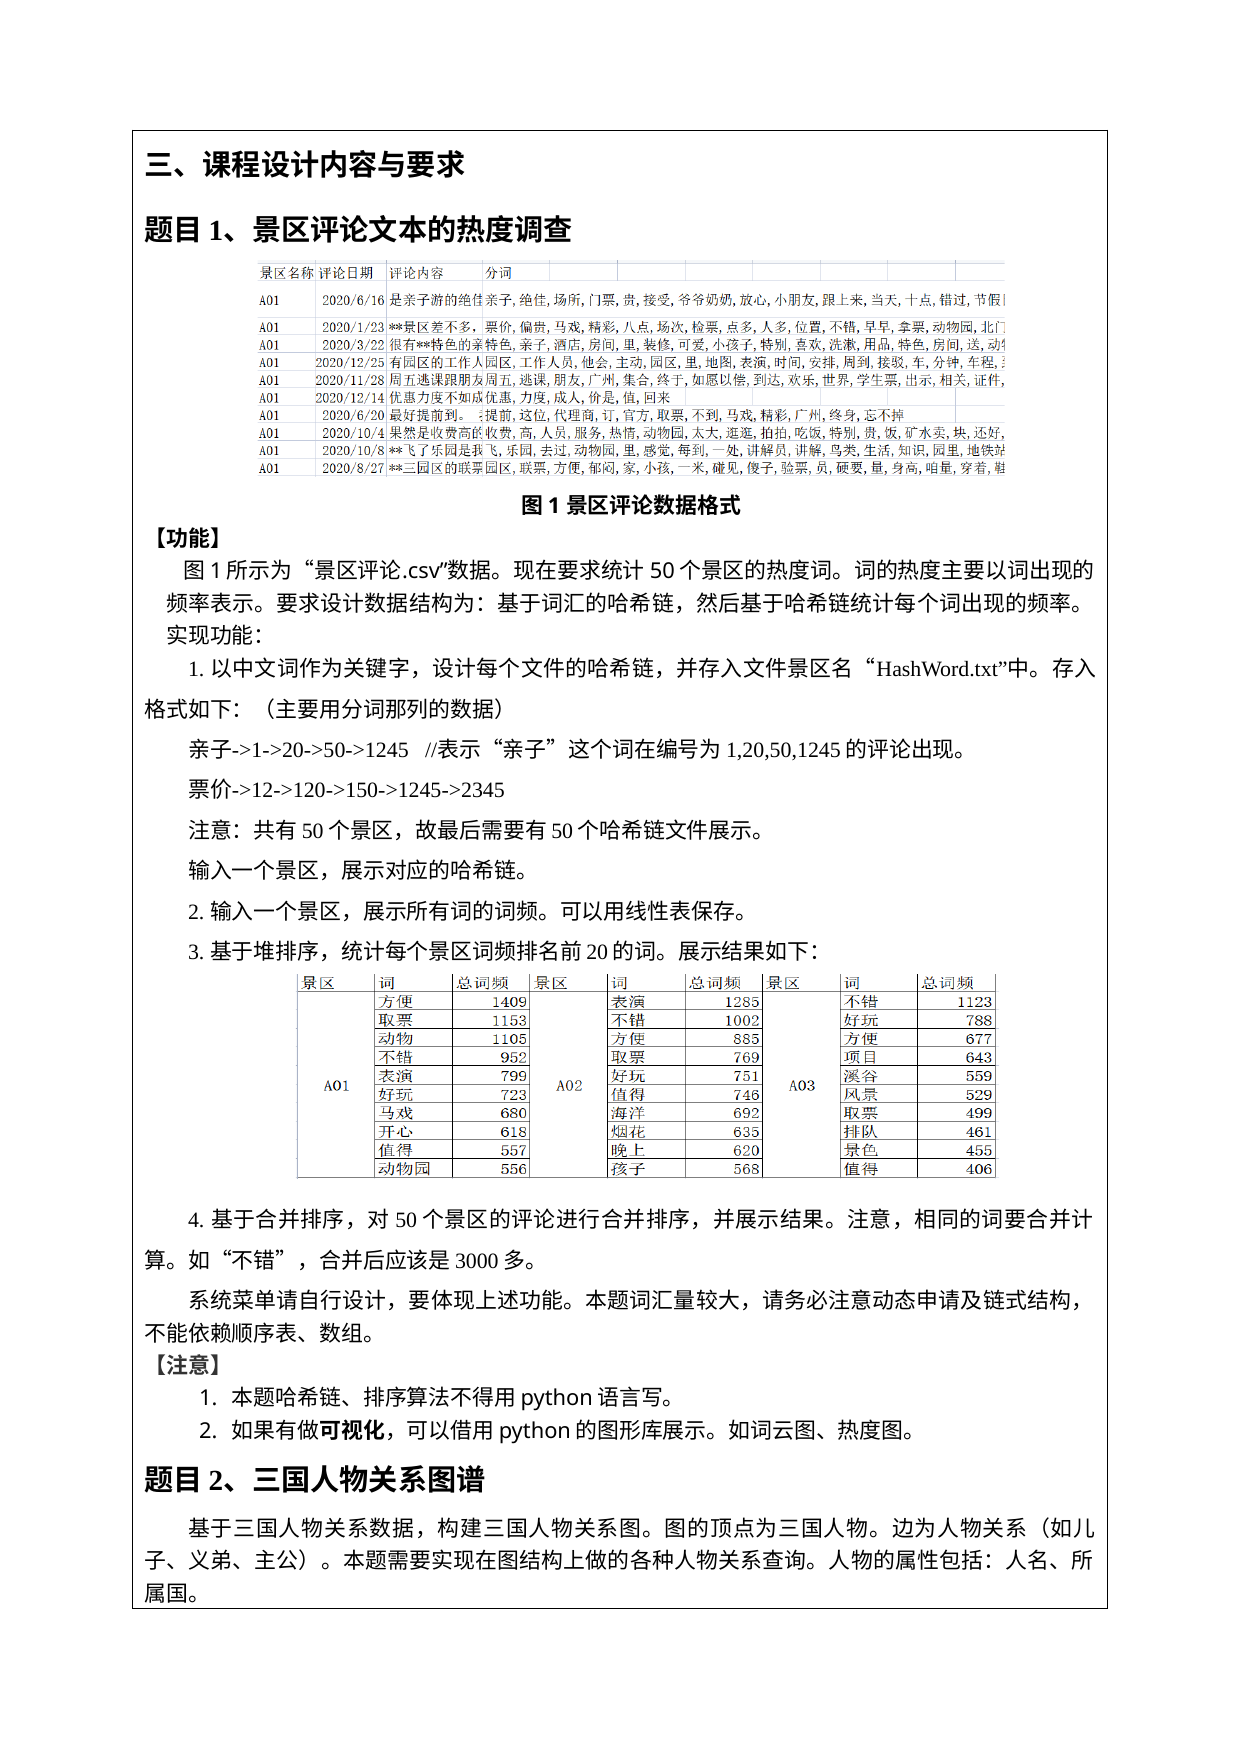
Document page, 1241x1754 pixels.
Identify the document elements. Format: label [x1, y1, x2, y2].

picture [295, 974, 1000, 1179]
table_cell [133, 131, 1107, 1608]
picture [257, 260, 1005, 477]
